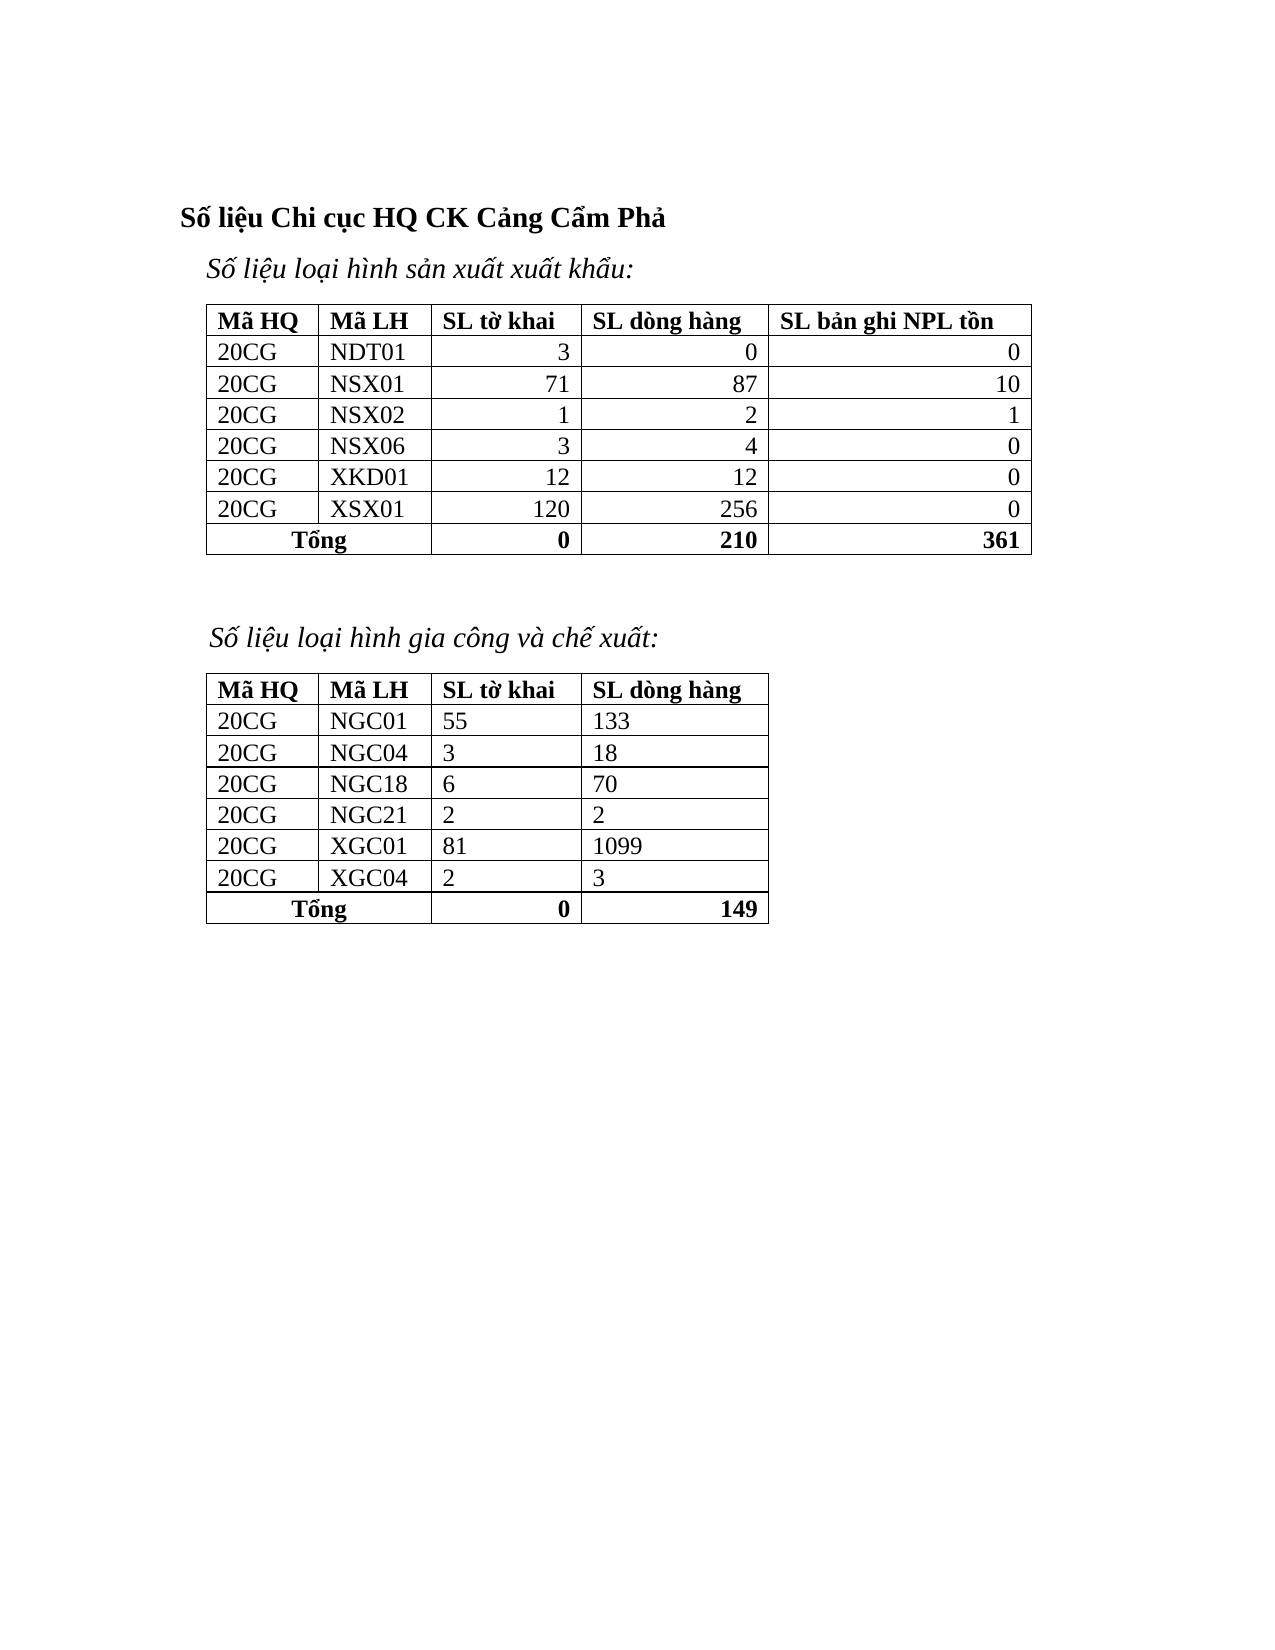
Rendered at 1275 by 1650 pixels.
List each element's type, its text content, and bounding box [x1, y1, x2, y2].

table_cell XKD01 [319, 461, 431, 491]
table_header SL dòng hàng [582, 305, 768, 335]
table_cell 6 [432, 768, 581, 798]
table_cell 20CG [207, 736, 318, 766]
table_header SL bản ghi NPL tồn [769, 305, 1031, 335]
table_cell 20CG [207, 705, 318, 735]
table_cell 4 [582, 430, 768, 460]
table_cell 120 [432, 492, 581, 522]
table_cell 256 [582, 492, 768, 522]
table_cell 3 [432, 430, 581, 460]
table_cell 1 [432, 399, 581, 429]
table_cell 1325 [582, 893, 768, 923]
table_cell 20CG [207, 830, 318, 860]
table_cell NSX01 [319, 367, 431, 397]
table_cell 18 [582, 736, 768, 766]
table_cell Tổng [207, 893, 431, 923]
table_cell NGC18 [319, 768, 431, 798]
table_cell 81 [432, 830, 581, 860]
table_cell 70 [582, 768, 768, 798]
table_cell 10 [769, 367, 1031, 397]
table_header Mã LH [319, 305, 431, 335]
table_header Mã HQ [207, 305, 318, 335]
table_header Mã HQ [207, 674, 318, 704]
table_header SL tờ khai [432, 674, 581, 704]
subtitle Số liệu Chi cục HQ CK Cảng Cẩm Phả [180, 200, 1125, 233]
table_cell NGC04 [319, 736, 431, 766]
table_header Mã LH [319, 674, 431, 704]
table_cell 210 [432, 524, 581, 554]
table_cell NSX06 [319, 430, 431, 460]
table_cell 12 [582, 461, 768, 491]
table_cell 3 [432, 736, 581, 766]
table_cell 55 [432, 705, 581, 735]
table_cell 133 [582, 705, 768, 735]
table_cell 0 [582, 336, 768, 366]
table_cell 87 [582, 367, 768, 397]
table_cell 0 [769, 430, 1031, 460]
table_cell 20CG [207, 399, 318, 429]
table_cell 20CG [207, 768, 318, 798]
table_cell NDT01 [319, 336, 431, 366]
table_cell 0 [769, 492, 1031, 522]
table_cell 2 [432, 861, 581, 891]
table_cell 20CG [207, 799, 318, 829]
table_cell XGC04 [319, 861, 431, 891]
table_cell 2 [582, 799, 768, 829]
table_cell 2 [582, 399, 768, 429]
table_cell 2 [432, 799, 581, 829]
table_cell 0 [769, 336, 1031, 366]
text Số liệu loại hình gia công và chế xuất: [150, 620, 1127, 653]
table_cell 20CG [207, 336, 318, 366]
table_header SL tờ khai [432, 305, 581, 335]
table_cell 20CG [207, 367, 318, 397]
table_cell 1 [769, 399, 1031, 429]
table_cell Tổng [207, 524, 431, 554]
table_cell 20CG [207, 861, 318, 891]
table_cell 3 [432, 336, 581, 366]
table_header SL dòng hàng [582, 674, 768, 704]
table_cell NGC21 [319, 799, 431, 829]
table_cell XSX01 [319, 492, 431, 522]
text Số liệu loại hình sản xuất xuất khẩu: [150, 251, 1127, 284]
table_cell 11 [769, 524, 1031, 554]
table_cell 20CG [207, 430, 318, 460]
table_cell 149 [432, 893, 581, 923]
table_cell 12 [432, 461, 581, 491]
table_cell XGC01 [319, 830, 431, 860]
table_cell NSX02 [319, 399, 431, 429]
table_cell 361 [582, 524, 768, 554]
table_cell 1099 [582, 830, 768, 860]
table_cell 0 [769, 461, 1031, 491]
table_cell NGC01 [319, 705, 431, 735]
table_cell 20CG [207, 461, 318, 491]
table_cell 71 [432, 367, 581, 397]
table_cell 3 [582, 861, 768, 891]
table_cell 20CG [207, 492, 318, 522]
